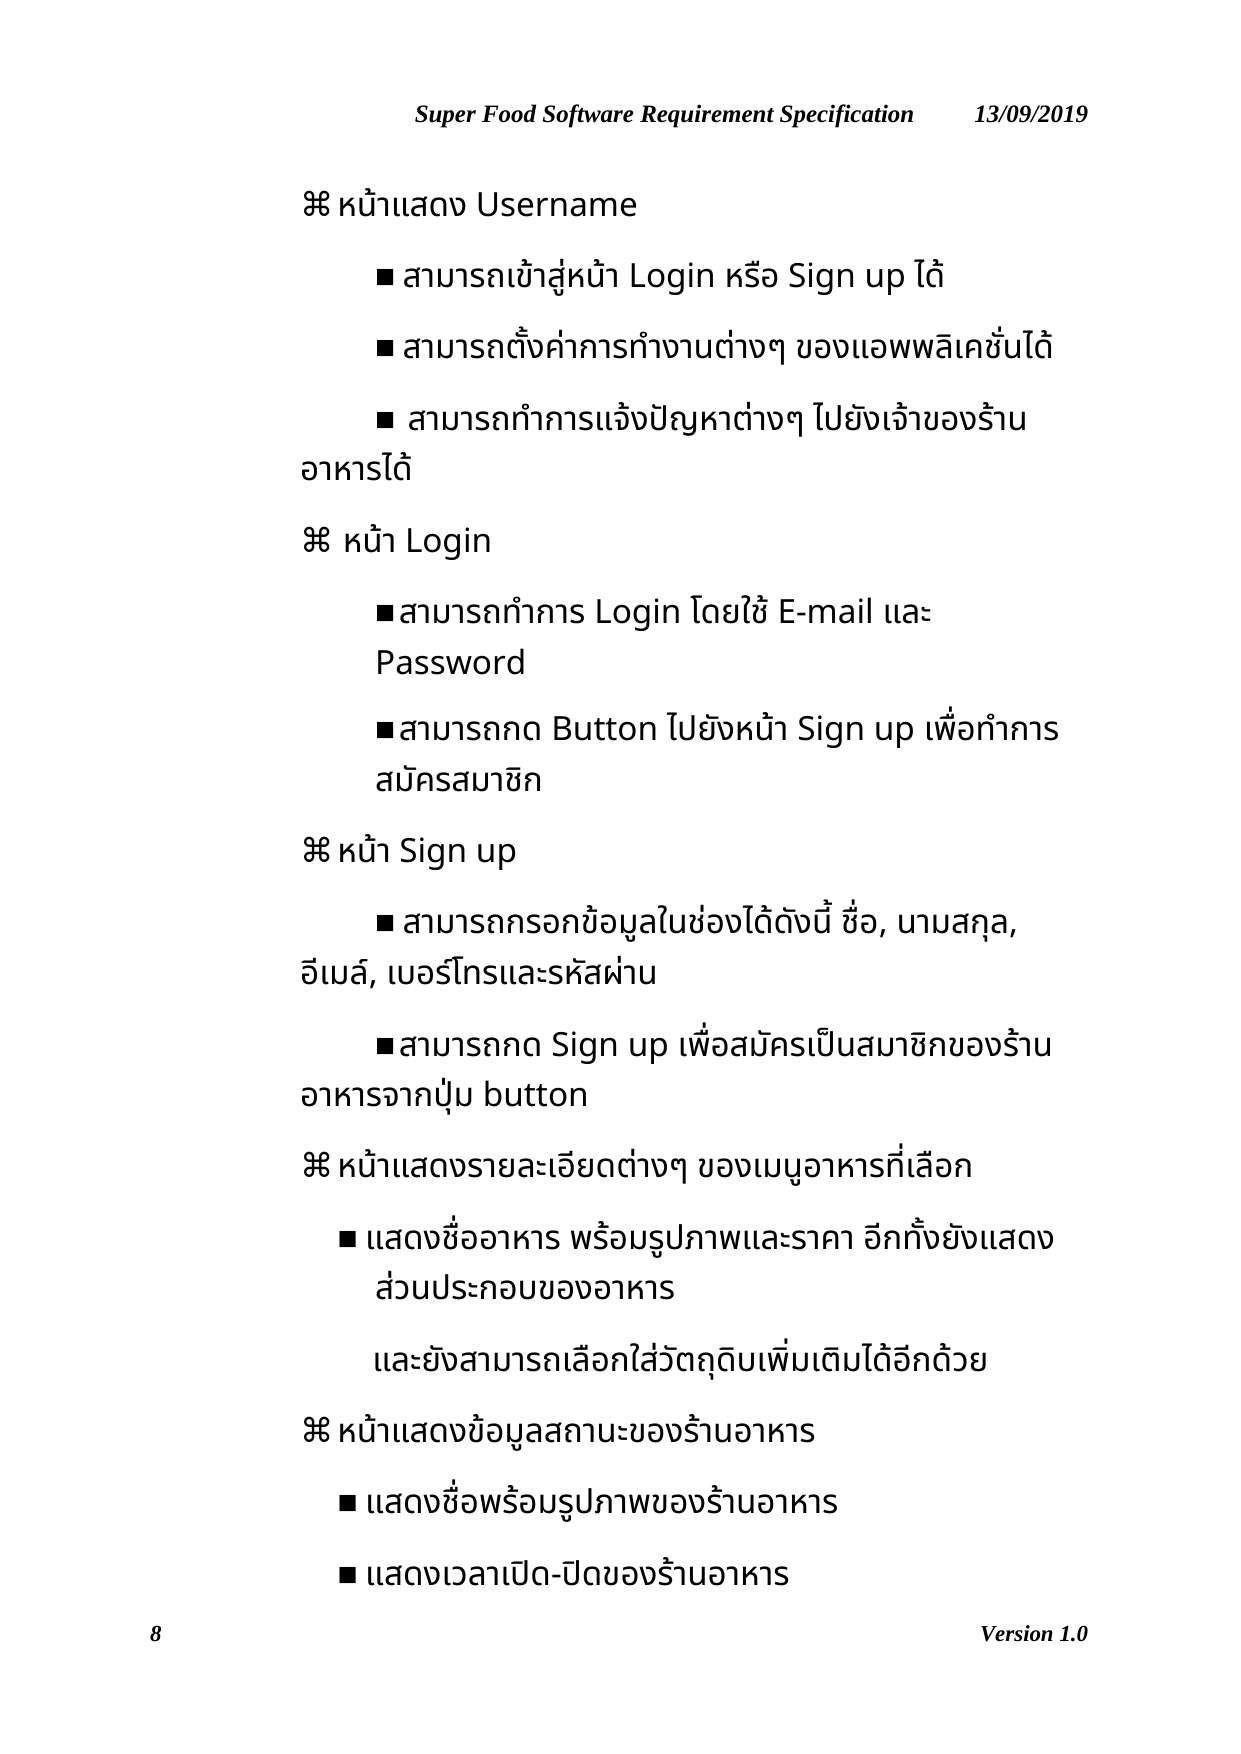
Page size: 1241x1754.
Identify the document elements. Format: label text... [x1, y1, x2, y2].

text ■ แสดงชื่อพร้อมรูปภาพของร้านอาหาร [337, 1478, 1090, 1528]
text ⌘ หน้า Sign up [225, 827, 1090, 877]
text ■ สามารถกรอกข้อมูลในช่องได้ดังนี้ ชื่อ, นามสกุล, อีเมล์, เบอร์โทรและรหัสผ่าน [300, 898, 1090, 999]
text ■ แสดงชื่ออาหาร พร้อมรูปภาพและราคา อีกทั้งยังแสดงส่วนประกอบของอาหาร [337, 1214, 1090, 1314]
text ⌘ หน้าแสดงรายละเอียดต่างๆ ของเมนูอาหารที่เลือก [225, 1142, 1090, 1193]
text ■ สามารถกด Sign up เพื่อสมัครเป็นสมาชิกของร้านอาหารจากปุ่ม button [300, 1020, 1090, 1122]
text และยังสามารถเลือกใส่วัตถุดิบเพิ่มเติมได้อีกด้วย [337, 1335, 1090, 1386]
text ■ สามารถตั้งค่าการทำงานต่างๆ ของแอพพลิเคชั่นได้ [300, 323, 1090, 374]
text ■ สามารถกด Button ไปยังหน้า Sign up เพื่อทำการสมัครสมาชิก [375, 705, 1090, 806]
text ⌘ หน้าแสดง Username [225, 181, 1090, 231]
text ■ สามารถเข้าสู่หน้า Login หรือ Sign up ได้ [300, 252, 1090, 303]
text ■ สามารถทำการ Login โดยใช้ E-mail และ Password [375, 588, 1090, 684]
text ⌘ หน้าแสดงข้อมูลสถานะของร้านอาหาร [225, 1407, 1090, 1457]
text ■ สามารถทำการแจ้งปัญหาต่างๆ ไปยังเจ้าของร้านอาหารได้ [300, 395, 1090, 496]
text ⌘ หน้า Login [225, 517, 1090, 567]
text ■ แสดงเวลาเปิด-ปิดของร้านอาหาร [337, 1549, 1090, 1600]
